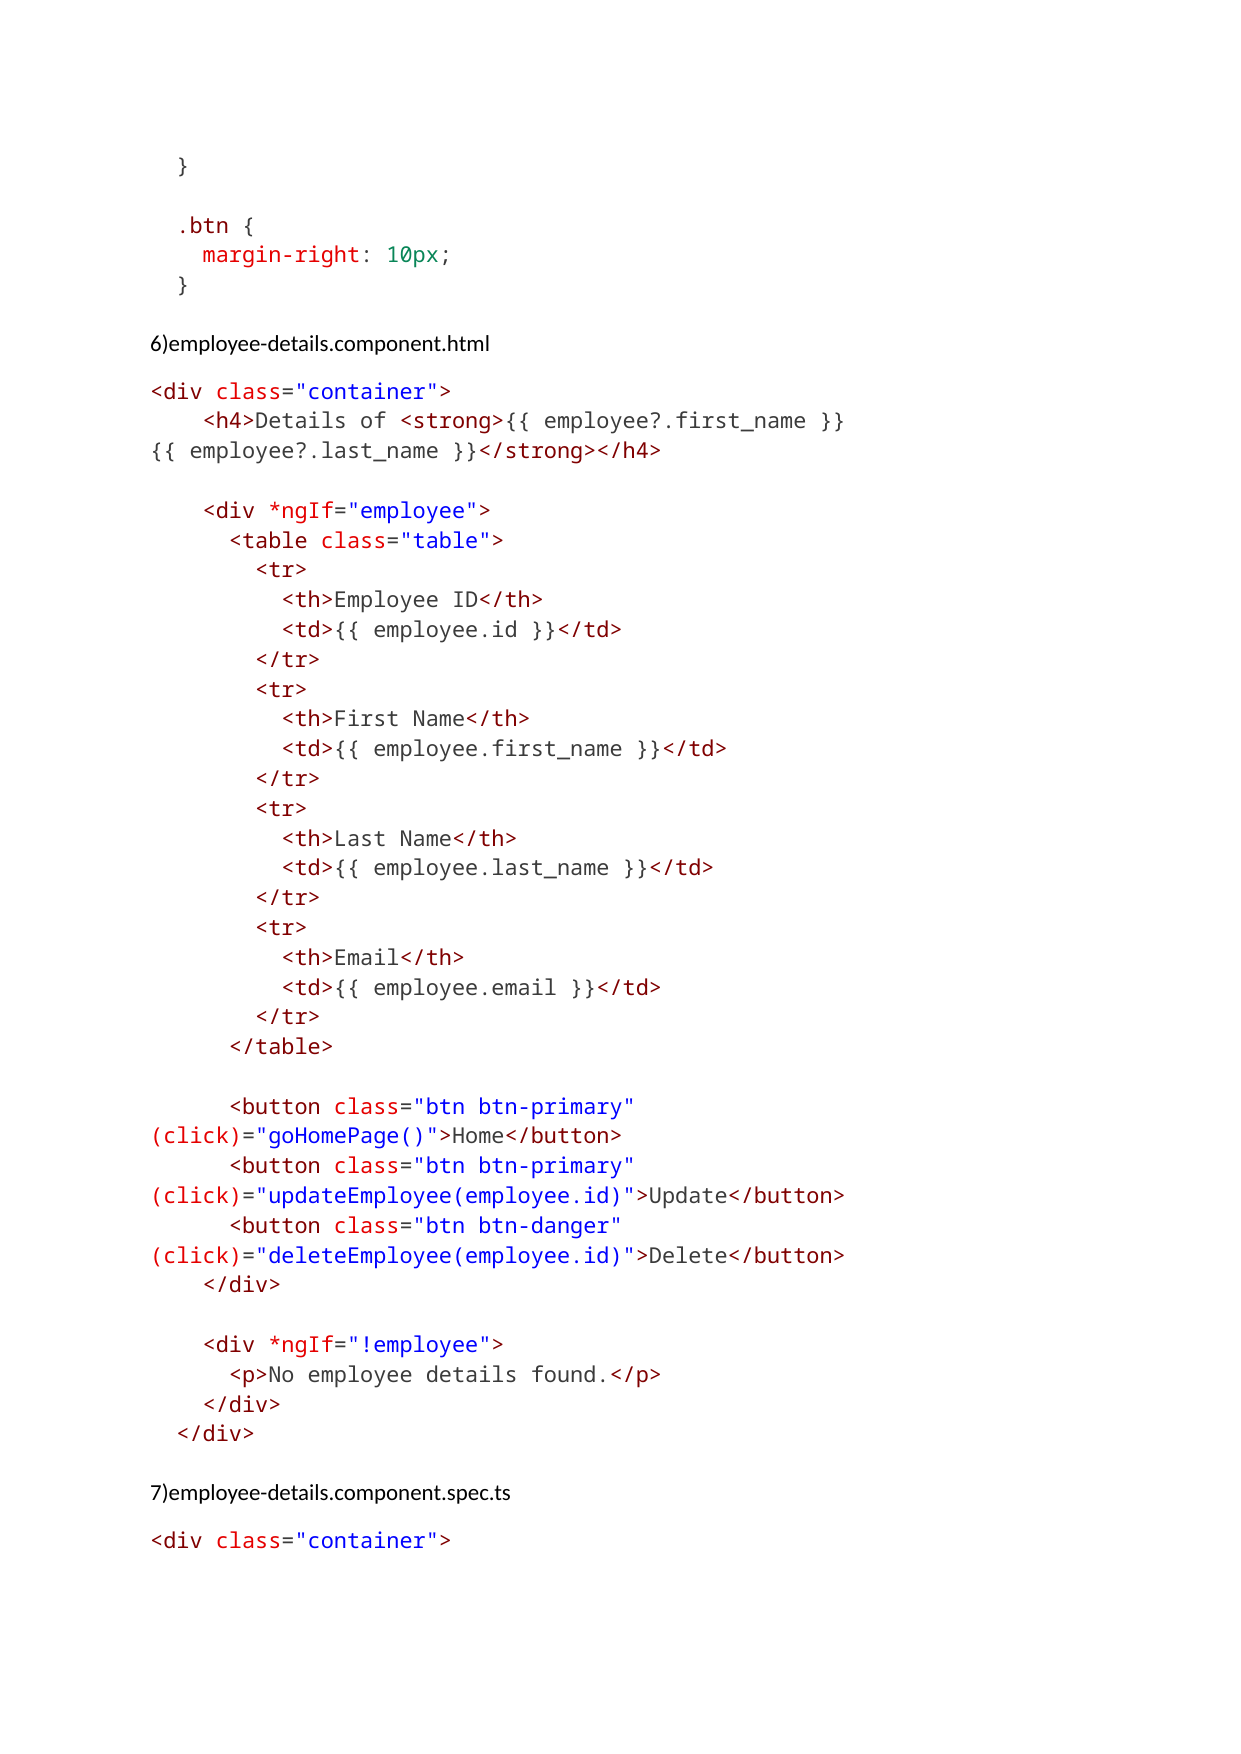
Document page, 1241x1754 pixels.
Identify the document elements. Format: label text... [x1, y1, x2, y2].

text <div class="container"> [150, 1525, 1090, 1554]
text <th>Employee ID</th> [150, 584, 1090, 614]
text <td>{{ employee.email }}</td> [150, 971, 1090, 1001]
text <tr> [150, 793, 1090, 822]
text </tr> [150, 882, 1090, 912]
text <div *ngIf="employee"> [150, 495, 1090, 524]
text <td>{{ employee.id }}</td> [150, 614, 1090, 644]
text .btn { [150, 209, 1090, 239]
text <td>{{ employee.last_name }}</td> [150, 852, 1090, 882]
text <div class="container"> [150, 376, 1090, 405]
text <div *ngIf="!employee"> [150, 1329, 1090, 1359]
text <th>Last Name</th> [150, 822, 1090, 852]
text <th>Email</th> [150, 942, 1090, 971]
text </div> [150, 1418, 1090, 1448]
text <td>{{ employee.first_name }}</td> [150, 733, 1090, 763]
text 6)employee-details.component.html [150, 329, 1090, 357]
text <p>No employee details found.</p> [150, 1359, 1090, 1388]
text <button class="btn btn-danger" (click)="deleteEmployee(employee.id)">Delete</button> [150, 1210, 1090, 1269]
text <table class="table"> [150, 524, 1090, 554]
text <tr> [150, 673, 1090, 703]
text <button class="btn btn-primary" (click)="goHomePage()">Home</button> [150, 1091, 1090, 1150]
text <button class="btn btn-primary" (click)="updateEmployee(employee.id)">Update</button> [150, 1150, 1090, 1210]
text </table> [150, 1031, 1090, 1061]
text </div> [150, 1269, 1090, 1299]
text } [150, 269, 1090, 299]
text 7)employee-details.component.spec.ts [150, 1478, 1090, 1506]
text </tr> [150, 763, 1090, 793]
text <tr> [150, 912, 1090, 942]
text </tr> [150, 644, 1090, 673]
text <h4>Details of <strong>{{ employee?.first_name }} {{ employee?.last_name }}</strong></h4> [150, 405, 1090, 465]
text </div> [150, 1388, 1090, 1418]
text <th>First Name</th> [150, 703, 1090, 733]
text } [150, 150, 1090, 180]
text <tr> [150, 554, 1090, 584]
text </tr> [150, 1001, 1090, 1031]
text margin-right: 10px; [150, 239, 1090, 269]
